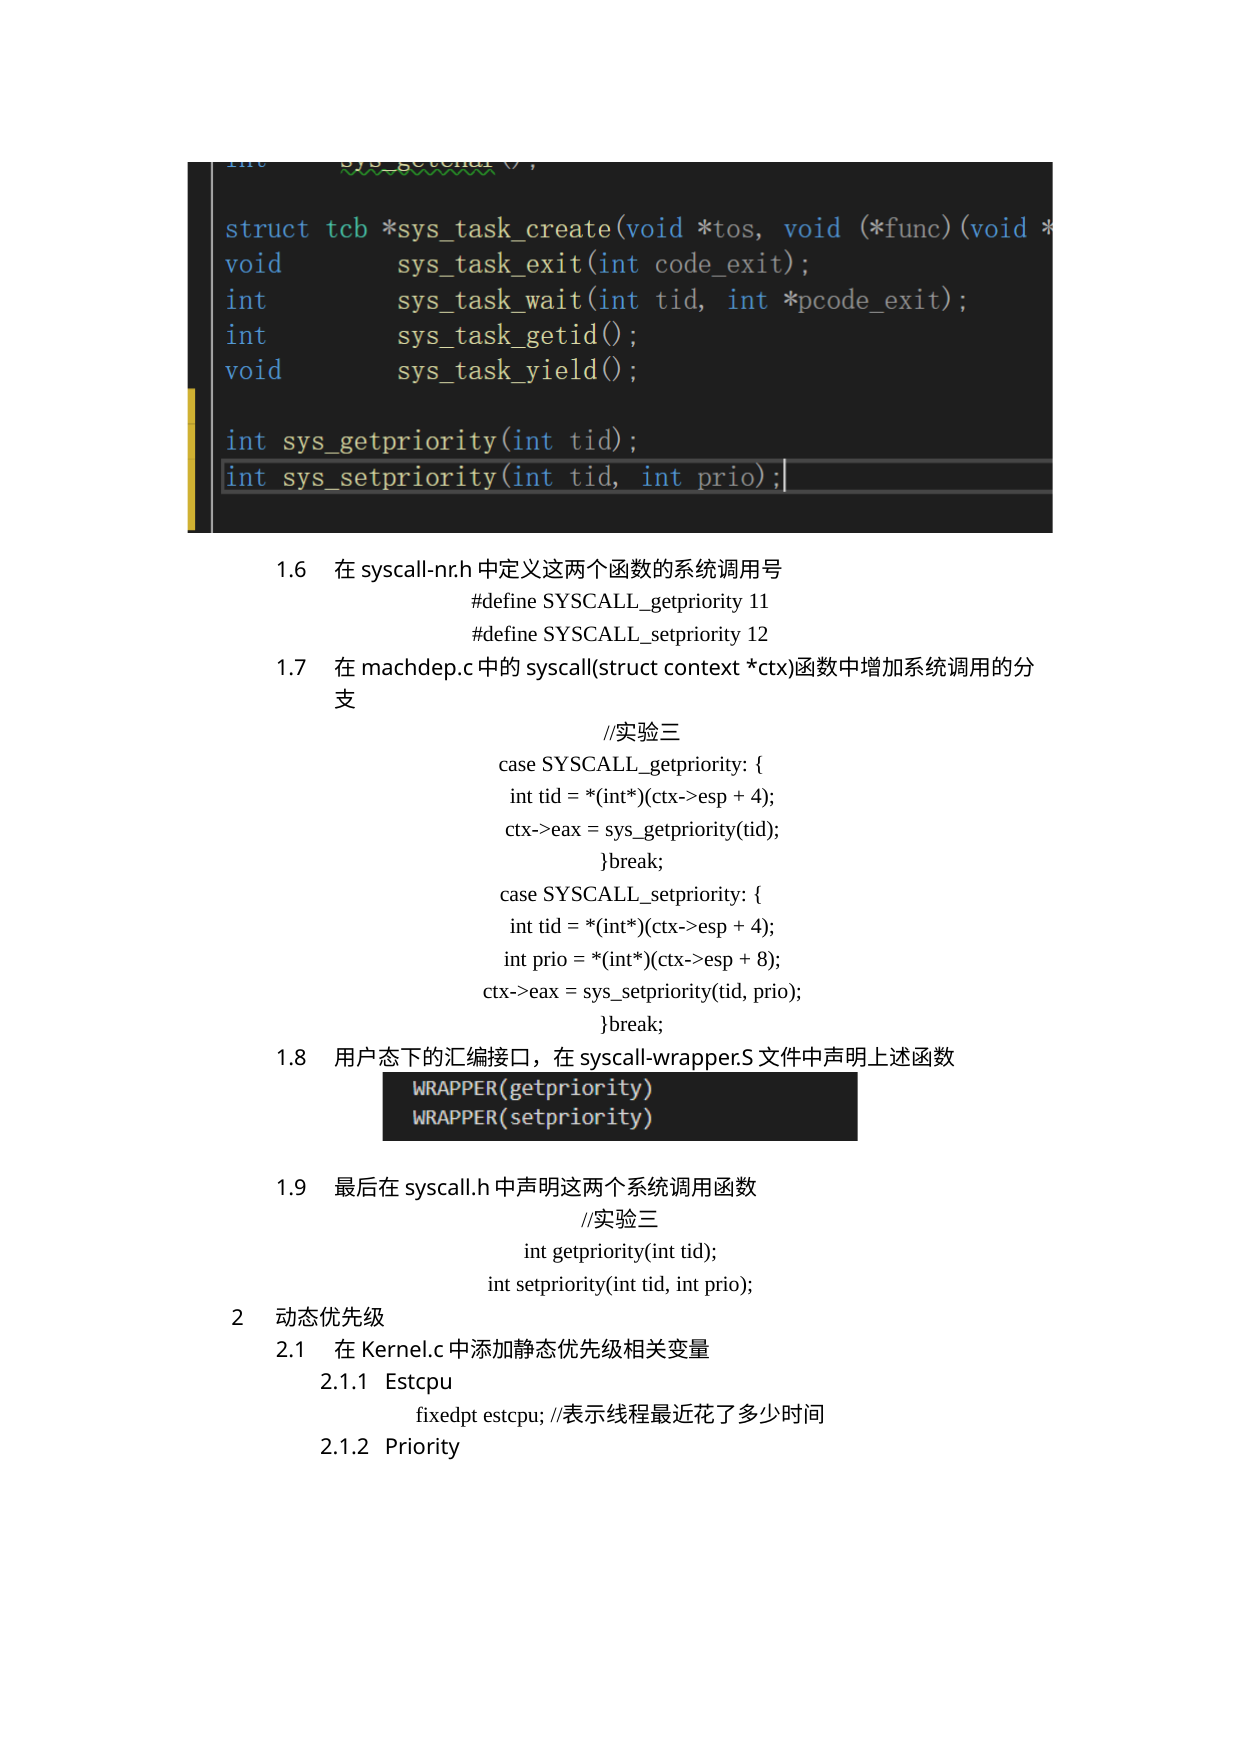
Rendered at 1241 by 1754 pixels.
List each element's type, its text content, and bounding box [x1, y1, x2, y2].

list 最后在syscall.h中声明这两个系统调用函数 [276, 1169, 1053, 1202]
list 在machdep.c中的syscall(struct context *ctx)函数中增加系统调用的分支 [276, 649, 1053, 714]
text fixedpt estcpu; //表示线程最近花了多少时间 [187, 1397, 1053, 1429]
picture [382, 1072, 858, 1141]
list 动态优先级 [231, 1299, 1053, 1332]
list Estcpu [320, 1364, 1053, 1397]
list Priority [320, 1429, 1053, 1462]
text #define SYSCALL_getpriority 11 #define SYSCALL_setpriority 12 [187, 584, 1053, 649]
picture [187, 162, 1053, 533]
list 在Kernel.c中添加静态优先级相关变量 [276, 1332, 1053, 1364]
list 在syscall-nr.h中定义这两个函数的系统调用号 [276, 552, 1053, 584]
text //实验三 int getpriority(int tid); int setpriority(int tid, int prio); [187, 1202, 1053, 1299]
list 用户态下的汇编接口，在syscall-wrapper.S文件中声明上述函数 [276, 1039, 1053, 1072]
text //实验三 case SYSCALL_getpriority: { int tid = *(int*)(ctx->esp + 4); ctx->eax = sys_getpriority(tid); }break; case SYSCALL_setpriority: { int tid = *(int*)(ctx->esp + 4); int prio = *(int*)(ctx->esp + 8); ctx->eax = sys_setpriority(tid, prio); }break; [187, 714, 1053, 1039]
